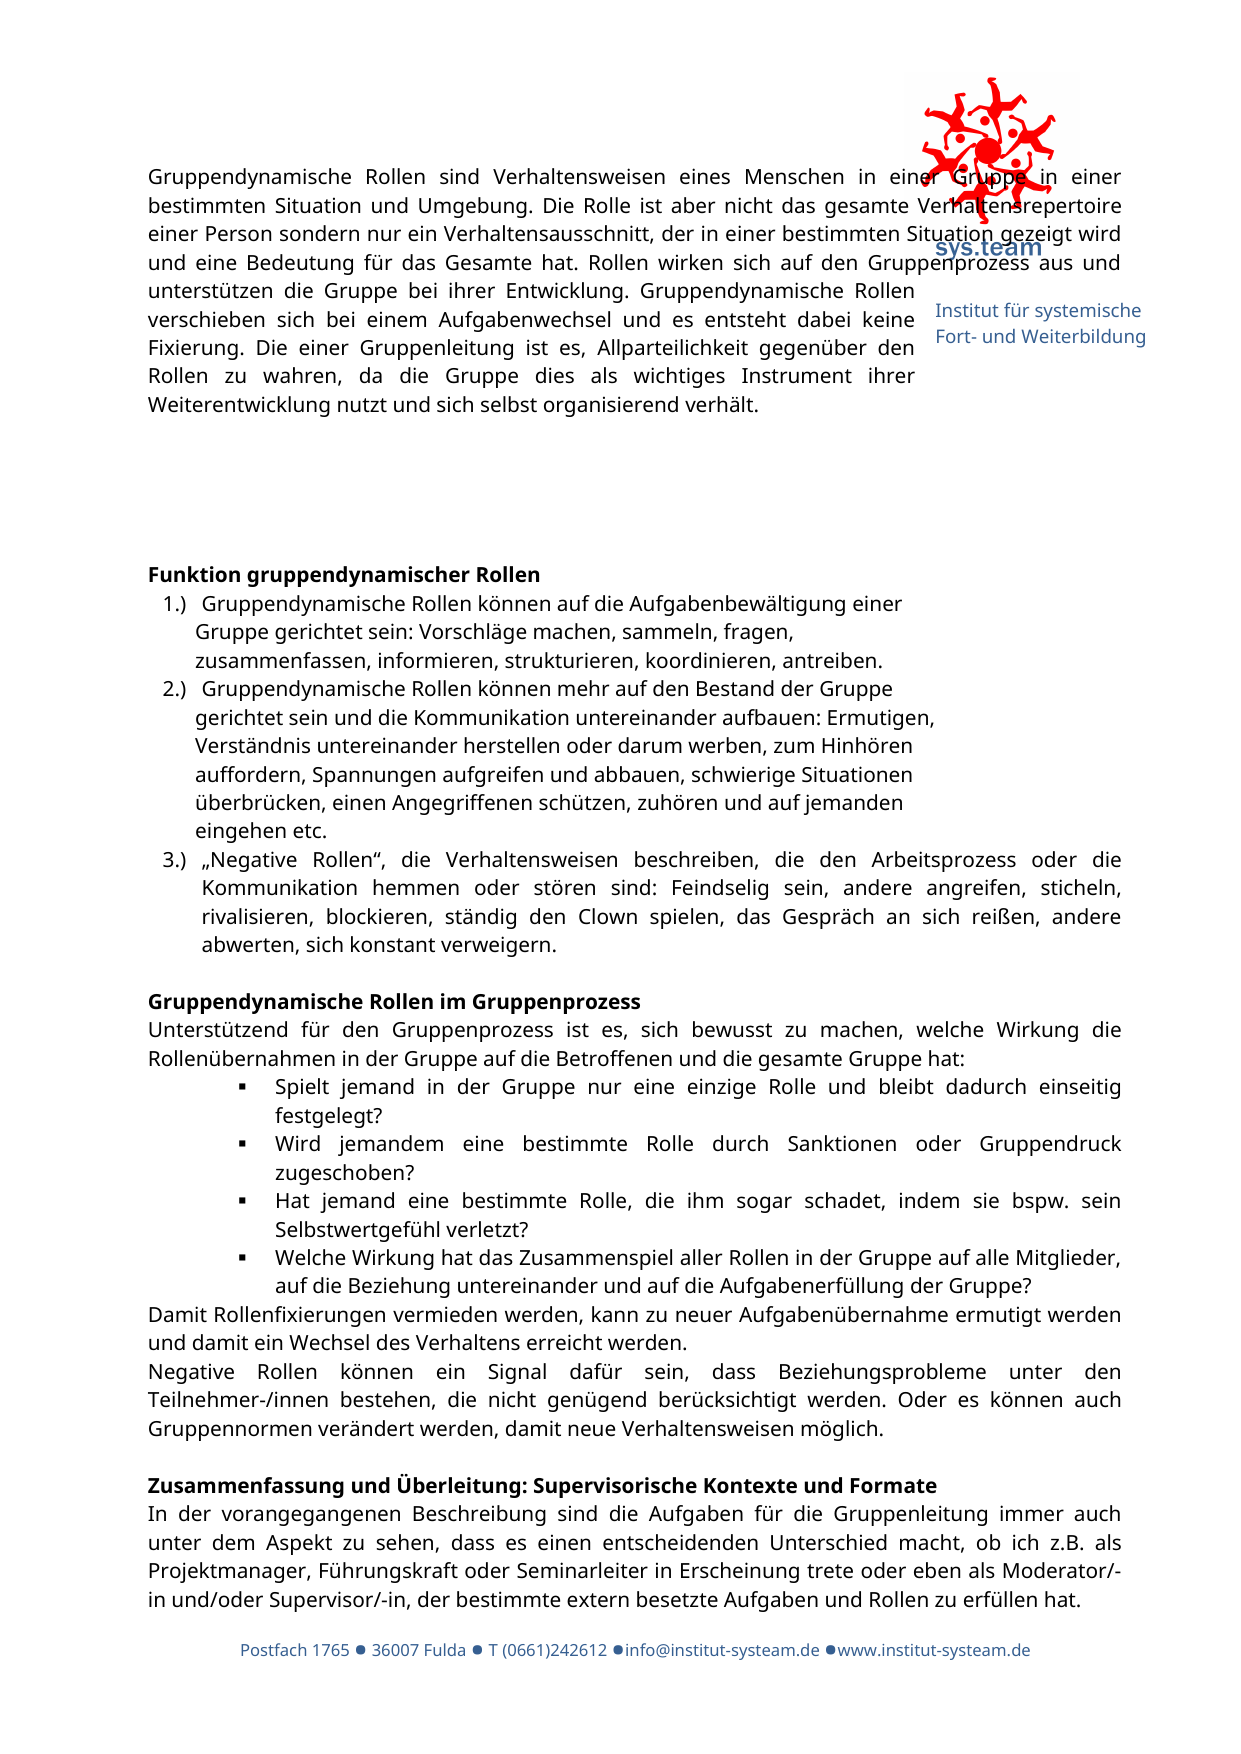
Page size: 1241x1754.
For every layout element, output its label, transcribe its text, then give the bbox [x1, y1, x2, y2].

text Damit Rollenfixierungen vermieden werden, kann zu neuer Aufgabenübernahme ermutigt werden und damit ein Wechsel des Verhaltens erreicht werden. [148, 1300, 1123, 1357]
list Hat jemand eine bestimmte Rolle, die ihm sogar schadet, indem sie bspw. sein Selbstwertgefühl verletzt? [237, 1186, 1123, 1243]
list Gruppendynamische Rollen können mehr auf den Bestand der Gruppe [162, 674, 1123, 703]
list Wird jemandem eine bestimmte Rolle durch Sanktionen oder Gruppendruck zugeschoben? [237, 1129, 1123, 1186]
text Negative Rollen können ein Signal dafür sein, dass Beziehungsprobleme unter den Teilnehmer-/innen bestehen, die nicht genügend berücksichtigt werden. Oder es können auch Gruppennormen verändert werden, damit neue Verhaltensweisen möglich. [148, 1357, 1123, 1442]
text Gruppendynamische Rollen im Gruppenprozess [148, 987, 1123, 1016]
text auffordern, Spannungen aufgreifen und abbauen, schwierige Situationen [162, 760, 1123, 788]
text Gruppe gerichtet sein: Vorschläge machen, sammeln, fragen, [162, 617, 1123, 646]
text Unterstützend für den Gruppenprozess ist es, sich bewusst zu machen, welche Wirkung die Rollenübernahmen in der Gruppe auf die Betroffenen und die gesamte Gruppe hat: [148, 1016, 1123, 1072]
list Spielt jemand in der Gruppe nur eine einzige Rolle und bleibt dadurch einseitig festgelegt? [237, 1072, 1123, 1129]
text Gruppendynamische Rollen sind Verhaltensweisen eines Menschen in einer Gruppe in einer bestimmten Situation und Umgebung. Die Rolle ist aber nicht das gesamte Verhaltensrepertoire einer Person sondern nur ein Verhaltensausschnitt, der in einer bestimmten Situation gezeigt wird und eine Bedeutung für das Gesamte hat. Rollen wirken sich auf den Gruppenprozess aus und unterstützen die Gruppe bei ihrer Entwicklung. Gruppendynamische Rollen verschieben sich bei einem Aufgabenwechsel und es entsteht dabei keine Fixierung. Die einer Gruppenleitung ist es, Allparteilichkeit gegenüber den Rollen zu wahren, da die Gruppe dies als wichtiges Instrument ihrer Weiterentwicklung nutzt und sich selbst organisierend verhält. [148, 162, 1123, 418]
list Welche Wirkung hat das Zusammenspiel aller Rollen in der Gruppe auf alle Mitglieder, auf die Beziehung untereinander und auf die Aufgabenerfüllung der Gruppe? [237, 1243, 1123, 1300]
list „Negative Rollen“, die Verhaltensweisen beschreiben, die den Arbeitsprozess oder die Kommunikation hemmen oder stören sind: Feindselig sein, andere angreifen, sticheln, rivalisieren, blockieren, ständig den Clown spielen, das Gespräch an sich reißen, andere abwerten, sich konstant verweigern. [162, 845, 1123, 959]
text In der vorangegangenen Beschreibung sind die Aufgaben für die Gruppenleitung immer auch unter dem Aspekt zu sehen, dass es einen entscheidenden Unterschied macht, ob ich z.B. als Projektmanager, Führungskraft oder Seminarleiter in Erscheinung trete oder eben als Moderator/-in und/oder Supervisor/-in, der bestimmte extern besetzte Aufgaben und Rollen zu erfüllen hat. [148, 1499, 1123, 1613]
text eingehen etc. [162, 817, 1123, 845]
text zusammenfassen, informieren, strukturieren, koordinieren, antreiben. [162, 646, 1123, 674]
text überbrücken, einen Angegriffenen schützen, zuhören und auf jemanden [162, 788, 1123, 817]
text Funktion gruppendynamischer Rollen [148, 561, 1123, 589]
text Verständnis untereinander herstellen oder darum werben, zum Hinhören [162, 731, 1123, 760]
text Zusammenfassung und Überleitung: Supervisorische Kontexte und Formate [148, 1471, 1123, 1499]
picture [904, 72, 1081, 162]
text gerichtet sein und die Kommunikation untereinander aufbauen: Ermutigen, [162, 703, 1123, 731]
list Gruppendynamische Rollen können auf die Aufgabenbewältigung einer [162, 589, 1123, 617]
